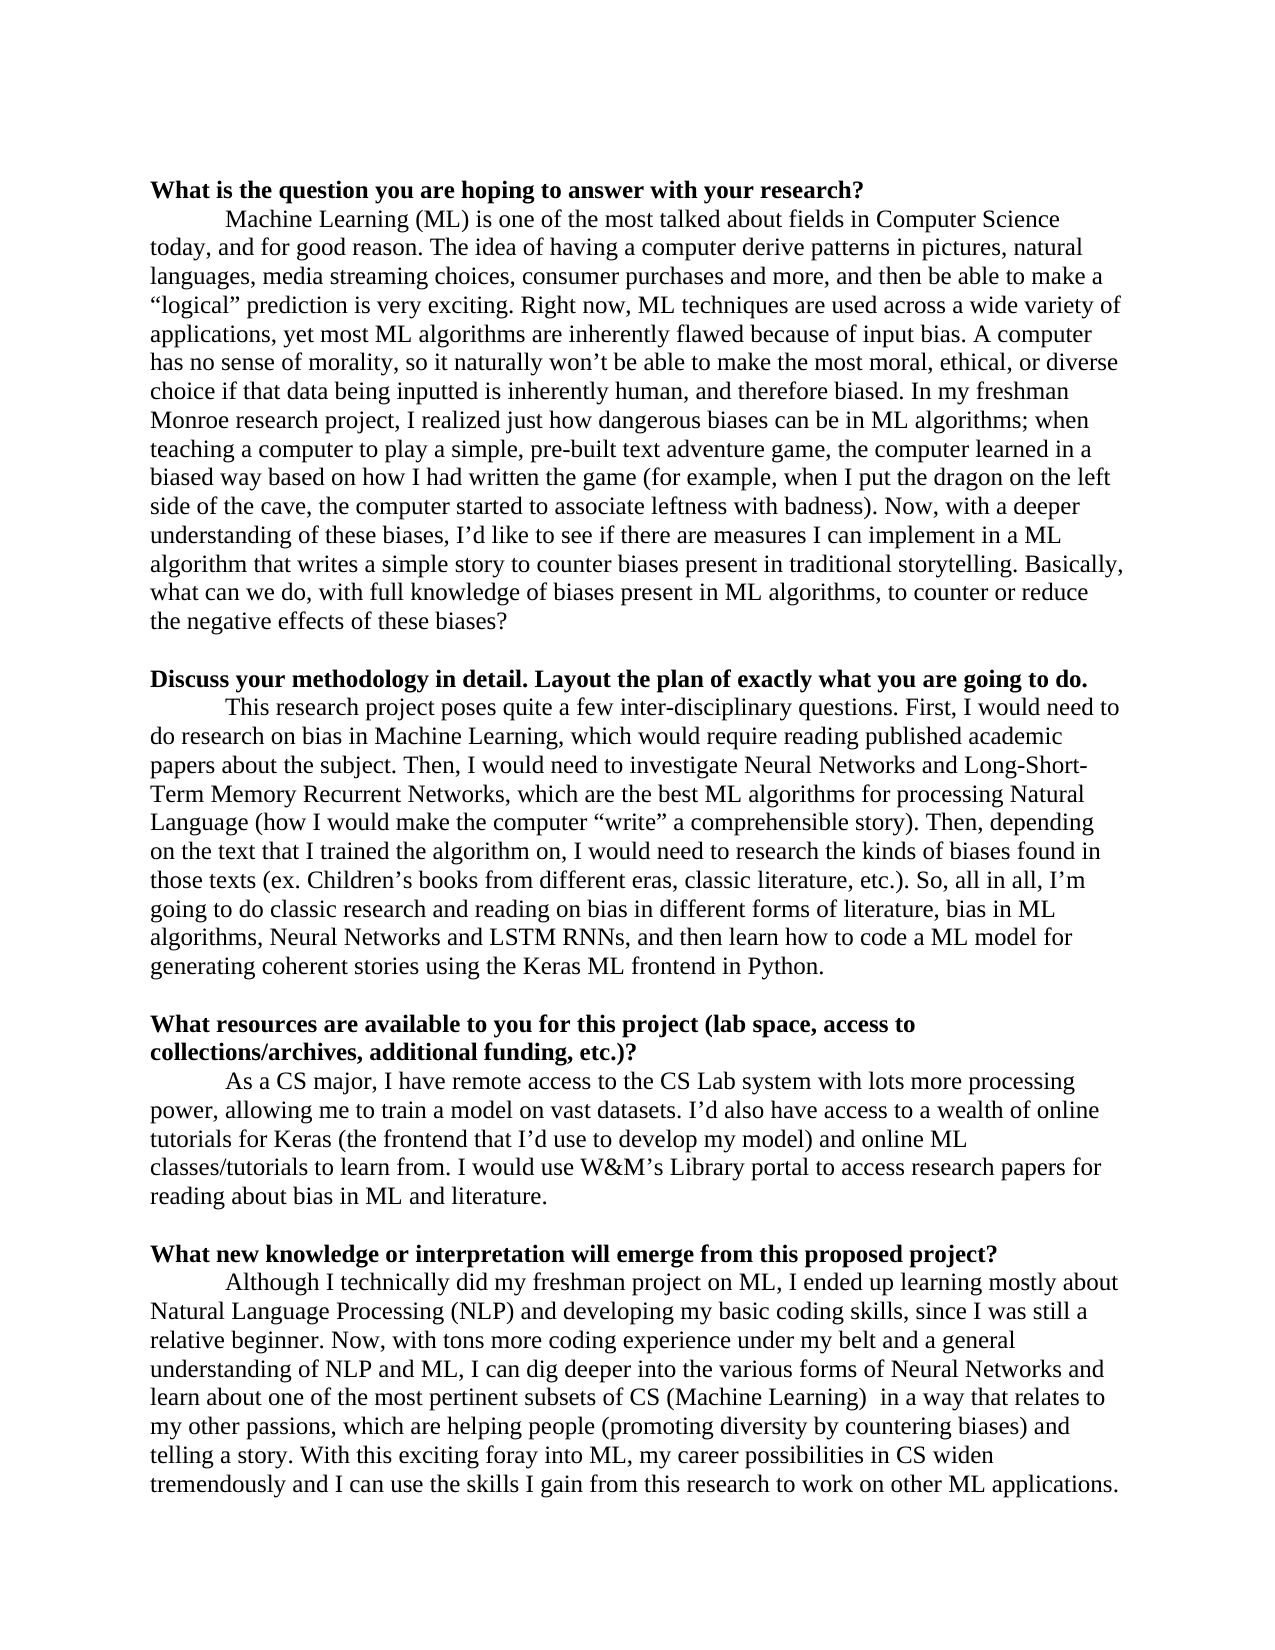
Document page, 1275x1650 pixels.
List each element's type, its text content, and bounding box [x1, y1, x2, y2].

text Discuss your methodology in detail. Layout the plan of exactly what you are going to do. [150, 664, 1125, 692]
text Although I technically did my freshman project on ML, I ended up learning mostly about Natural Language Processing (NLP) and developing my basic coding skills, since I was still a relative beginner. Now, with tons more coding experience under my belt and a general understanding of NLP and ML, I can dig deeper into the various forms of Neural Networks and learn about one of the most pertinent subsets of CS (Machine Learning) in a way that relates to my other passions, which are helping people (promoting diversity by countering biases) and telling a story. With this exciting foray into ML, my career possibilities in CS widen tremendously and I can use the skills I gain from this research to work on other ML applications. [150, 1267, 1125, 1497]
text This research project poses quite a few inter-disciplinary questions. First, I would need to do research on bias in Machine Learning, which would require reading published academic papers about the subject. Then, I would need to investigate Neural Networks and Long-Short-Term Memory Recurrent Networks, which are the best ML algorithms for processing Natural Language (how I would make the computer “write” a comprehensible story). Then, depending on the text that I trained the algorithm on, I would need to research the kinds of biases found in those texts (ex. Children’s books from different eras, classic literature, etc.). So, all in all, I’m going to do classic research and reading on bias in different forms of literature, bias in ML algorithms, Neural Networks and LSTM RNNs, and then learn how to code a ML model for generating coherent stories using the Keras ML frontend in Python. [150, 692, 1125, 980]
text Machine Learning (ML) is one of the most talked about fields in Computer Science today, and for good reason. The idea of having a computer derive patterns in pictures, natural languages, media streaming choices, consumer purchases and more, and then be able to make a “logical” prediction is very exciting. Right now, ML techniques are used across a wide variety of applications, yet most ML algorithms are inherently flawed because of input bias. A computer has no sense of morality, so it naturally won’t be able to make the most moral, ethical, or diverse choice if that data being inputted is inherently human, and therefore biased. In my freshman Monroe research project, I realized just how dangerous biases can be in ML algorithms; when teaching a computer to play a simple, pre-built text adventure game, the computer learned in a biased way based on how I had written the game (for example, when I put the dragon on the left side of the cave, the computer started to associate leftness with badness). Now, with a deeper understanding of these biases, I’d like to see if there are measures I can implement in a ML algorithm that writes a simple story to counter biases present in traditional storytelling. Basically, what can we do, with full knowledge of biases present in ML algorithms, to counter or reduce the negative effects of these biases? [150, 204, 1125, 635]
text What resources are available to you for this project (lab space, access to collections/archives, additional funding, etc.)? [150, 1009, 1125, 1066]
text As a CS major, I have remote access to the CS Lab system with lots more processing power, allowing me to train a model on vast datasets. I’d also have access to a wealth of online tutorials for Keras (the frontend that I’d use to develop my model) and online ML classes/tutorials to learn from. I would use W&M’s Library portal to access research papers for reading about bias in ML and literature. [150, 1066, 1125, 1210]
text What is the question you are hoping to answer with your research? [150, 175, 1125, 204]
text What new knowledge or interpretation will emerge from this proposed project? [150, 1239, 1125, 1267]
